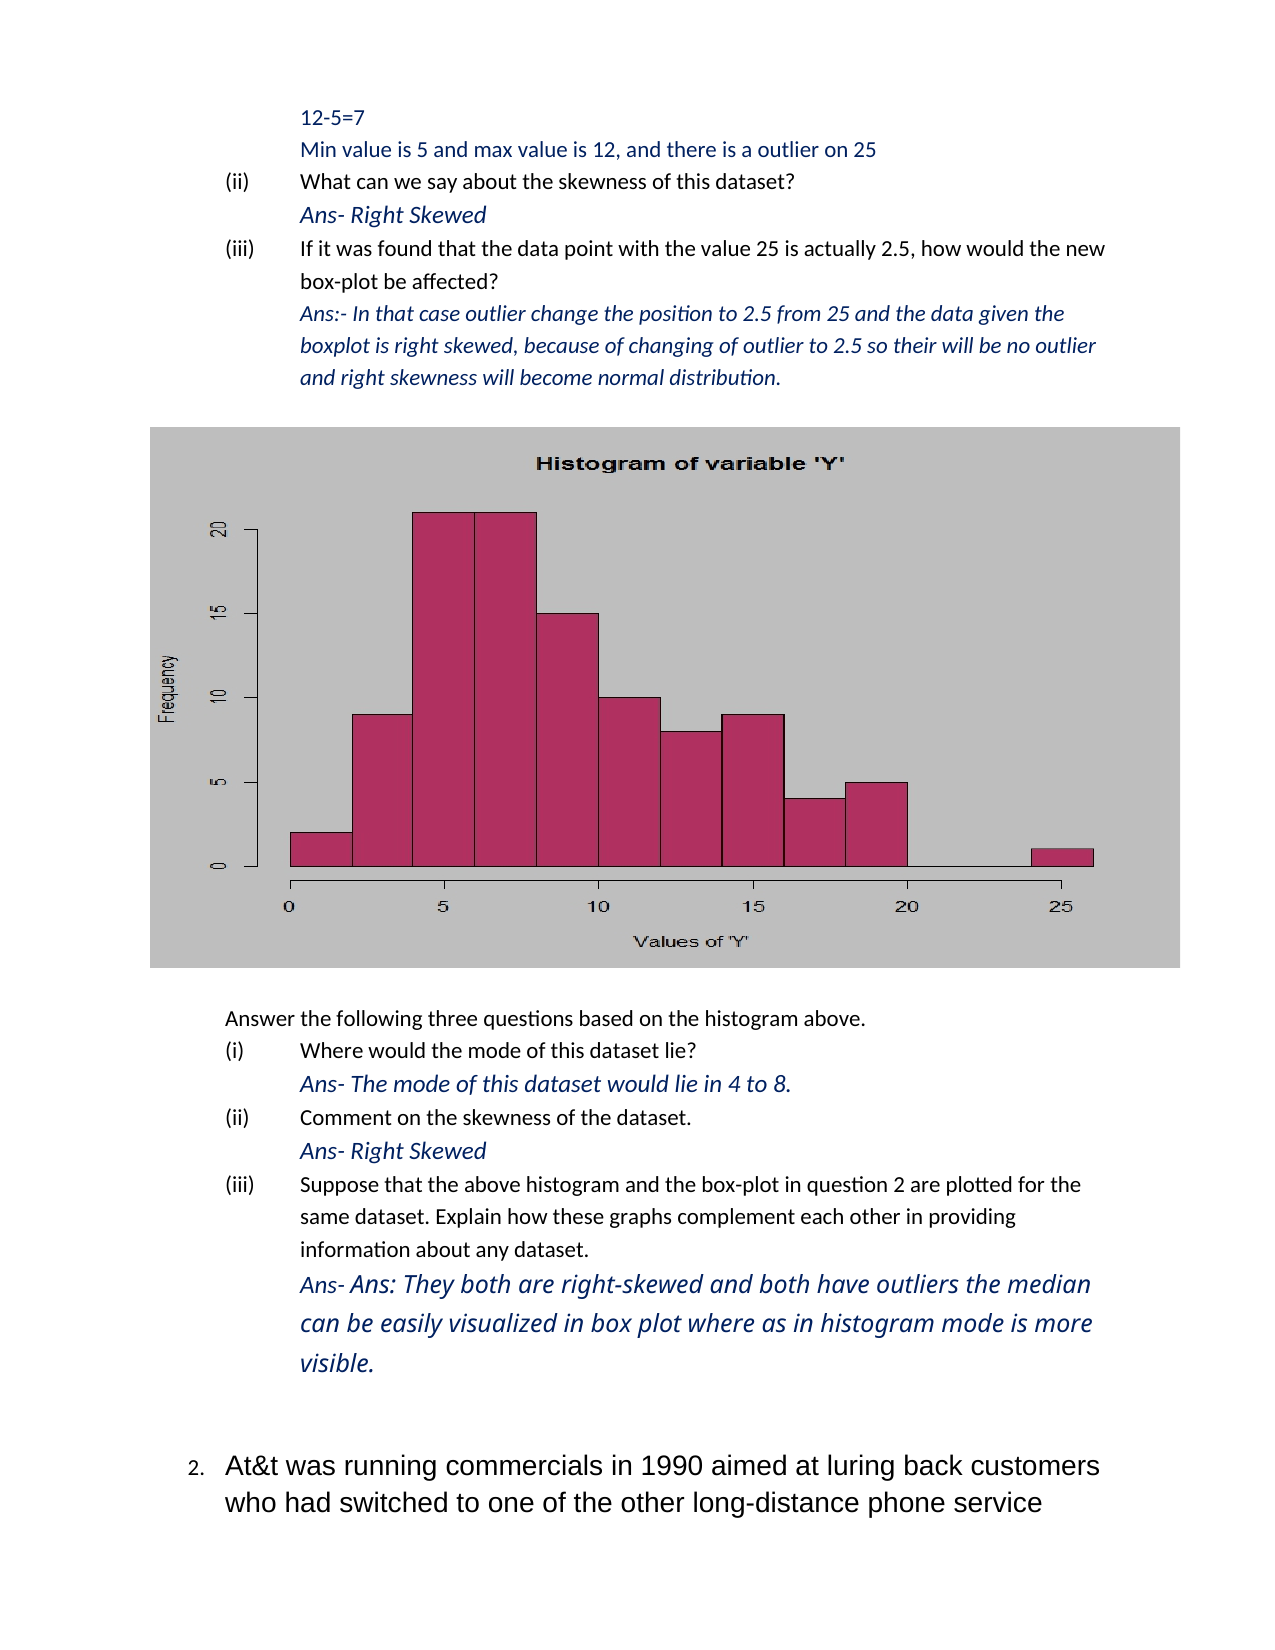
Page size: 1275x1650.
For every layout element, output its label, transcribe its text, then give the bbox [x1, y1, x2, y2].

picture [150, 427, 1181, 968]
list Suppose that the above histogram and the box-plot in question 2 are plotted for the same dataset. Explain how these graphs complement each other in providing information about any dataset. [225, 1170, 1125, 1263]
list Where would the mode of this dataset lie? [225, 1036, 1125, 1064]
list Ans- The mode of this dataset would lie in 4 to 8. [300, 1068, 1125, 1099]
list What can we say about the skewness of this dataset? [225, 167, 1125, 195]
list Comment on the skewness of the dataset. [225, 1103, 1125, 1131]
list If it was found that the data point with the value 25 is actually 2.5, how would the new box-plot be affected? [225, 234, 1125, 295]
text Ans- Right Skewed [300, 199, 1125, 230]
text Ans- Ans: They both are right-skewed and both have outliers the median can be easily visualized in box plot where as in histogram mode is more visible. [300, 1267, 1125, 1379]
list Min value is 5 and max value is 12, and there is a outlier on 25 [300, 135, 1125, 163]
list Answer the following three questions based on the histogram above. [225, 1004, 1125, 1032]
text Ans- Right Skewed [225, 1135, 1125, 1166]
list 12-5=7 [300, 103, 1125, 131]
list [187, 1449, 1125, 1518]
list Ans:- In that case outlier change the position to 2.5 from 25 and the data given the boxplot is right skewed, because of changing of outlier to 2.5 so their will be no outlier and right skewness will become normal distribution. [300, 299, 1125, 391]
